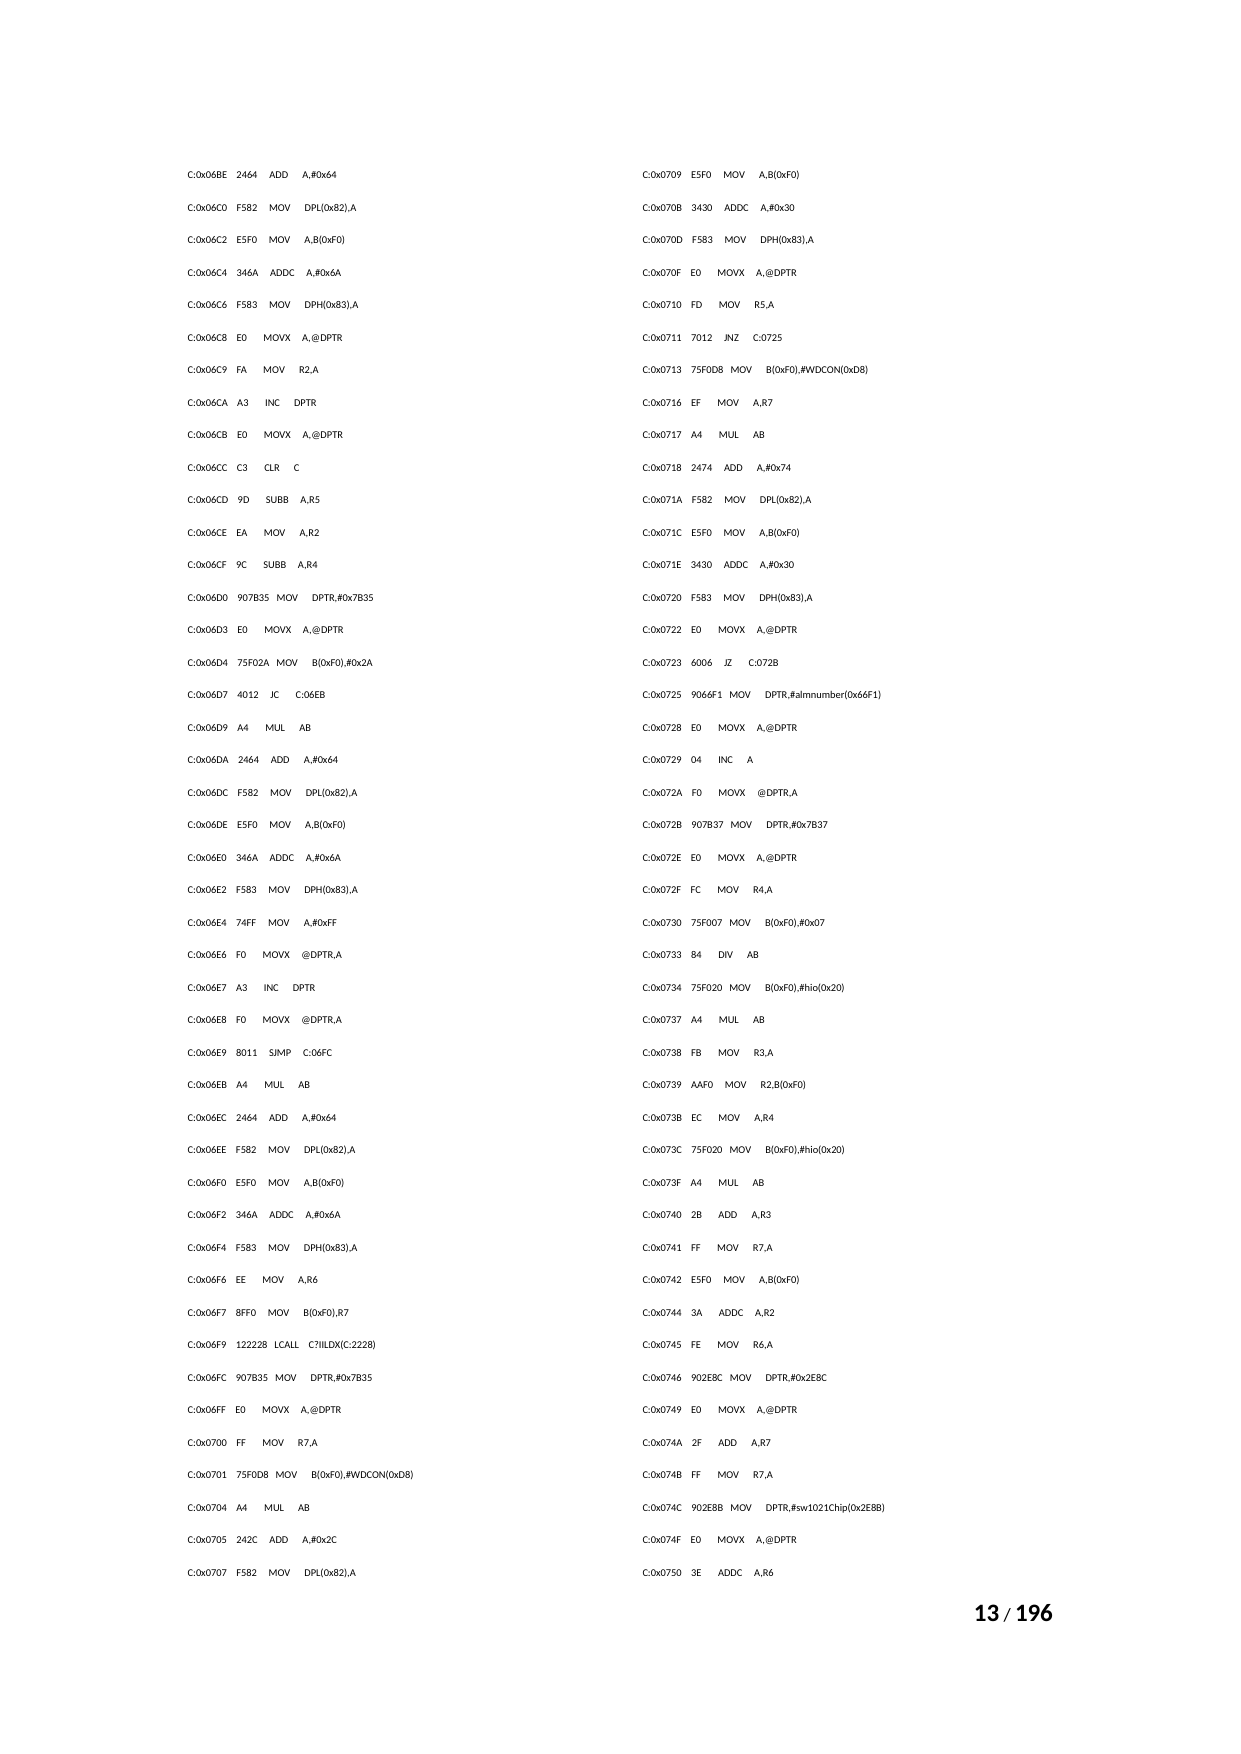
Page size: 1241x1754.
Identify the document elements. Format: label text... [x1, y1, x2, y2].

text C:0x071A F582 MOV DPL(0x82),A [642, 483, 1053, 516]
text C:0x06E4 74FF MOV A,#0xFF [187, 906, 598, 938]
text C:0x0739 AAF0 MOV R2,B(0xF0) [642, 1068, 1053, 1101]
text C:0x06C2 E5F0 MOV A,B(0xF0) [187, 223, 598, 256]
text C:0x0734 75F020 MOV B(0xF0),#hio(0x20) [642, 971, 1053, 1003]
text C:0x06DC F582 MOV DPL(0x82),A [187, 776, 598, 808]
text C:0x0720 F583 MOV DPH(0x83),A [642, 581, 1053, 613]
text C:0x06F2 346A ADDC A,#0x6A [187, 1198, 598, 1231]
text C:0x06CF 9C SUBB A,R4 [187, 548, 598, 581]
text C:0x06FF E0 MOVX A,@DPTR [187, 1393, 598, 1426]
text C:0x06EE F582 MOV DPL(0x82),A [187, 1133, 598, 1166]
text C:0x0718 2474 ADD A,#0x74 [642, 451, 1053, 483]
text C:0x073B EC MOV A,R4 [642, 1101, 1053, 1133]
text C:0x074A 2F ADD A,R7 [642, 1426, 1053, 1458]
text C:0x0701 75F0D8 MOV B(0xF0),#WDCON(0xD8) [187, 1458, 598, 1491]
text C:0x073F A4 MUL AB [642, 1166, 1053, 1198]
text C:0x074B FF MOV R7,A [642, 1458, 1053, 1491]
text C:0x06E6 F0 MOVX @DPTR,A [187, 938, 598, 971]
text C:0x06E2 F583 MOV DPH(0x83),A [187, 873, 598, 906]
text C:0x0738 FB MOV R3,A [642, 1036, 1053, 1068]
text C:0x0733 84 DIV AB [642, 938, 1053, 971]
text C:0x06EB A4 MUL AB [187, 1068, 598, 1101]
text C:0x06CE EA MOV A,R2 [187, 516, 598, 548]
text C:0x06F4 F583 MOV DPH(0x83),A [187, 1231, 598, 1263]
text C:0x06C0 F582 MOV DPL(0x82),A [187, 191, 598, 223]
text C:0x06CD 9D SUBB A,R5 [187, 483, 598, 516]
text C:0x073C 75F020 MOV B(0xF0),#hio(0x20) [642, 1133, 1053, 1166]
text C:0x06E8 F0 MOVX @DPTR,A [187, 1003, 598, 1036]
text C:0x070D F583 MOV DPH(0x83),A [642, 223, 1053, 256]
text C:0x0700 FF MOV R7,A [187, 1426, 598, 1458]
text C:0x06CC C3 CLR C [187, 451, 598, 483]
text C:0x072B 907B37 MOV DPTR,#0x7B37 [642, 808, 1053, 841]
text C:0x06EC 2464 ADD A,#0x64 [187, 1101, 598, 1133]
text C:0x0729 04 INC A [642, 743, 1053, 776]
text C:0x0711 7012 JNZ C:0725 [642, 321, 1053, 353]
text C:0x06CA A3 INC DPTR [187, 386, 598, 418]
text C:0x06F0 E5F0 MOV A,B(0xF0) [187, 1166, 598, 1198]
text C:0x06D3 E0 MOVX A,@DPTR [187, 613, 598, 646]
text C:0x06F7 8FF0 MOV B(0xF0),R7 [187, 1296, 598, 1328]
text C:0x0723 6006 JZ C:072B [642, 646, 1053, 678]
text C:0x06FC 907B35 MOV DPTR,#0x7B35 [187, 1361, 598, 1393]
text C:0x0716 EF MOV A,R7 [642, 386, 1053, 418]
text C:0x0745 FE MOV R6,A [642, 1328, 1053, 1361]
text C:0x072E E0 MOVX A,@DPTR [642, 841, 1053, 873]
text C:0x06E0 346A ADDC A,#0x6A [187, 841, 598, 873]
text C:0x06C8 E0 MOVX A,@DPTR [187, 321, 598, 353]
text C:0x0737 A4 MUL AB [642, 1003, 1053, 1036]
text C:0x0730 75F007 MOV B(0xF0),#0x07 [642, 906, 1053, 938]
text C:0x06C6 F583 MOV DPH(0x83),A [187, 288, 598, 321]
text C:0x071C E5F0 MOV A,B(0xF0) [642, 516, 1053, 548]
text C:0x0717 A4 MUL AB [642, 418, 1053, 451]
text C:0x072A F0 MOVX @DPTR,A [642, 776, 1053, 808]
text C:0x0744 3A ADDC A,R2 [642, 1296, 1053, 1328]
text C:0x0709 E5F0 MOV A,B(0xF0) [642, 158, 1053, 191]
text C:0x06D0 907B35 MOV DPTR,#0x7B35 [187, 581, 598, 613]
text C:0x0725 9066F1 MOV DPTR,#almnumber(0x66F1) [642, 678, 1053, 711]
text C:0x0741 FF MOV R7,A [642, 1231, 1053, 1263]
text C:0x06DE E5F0 MOV A,B(0xF0) [187, 808, 598, 841]
text C:0x06C9 FA MOV R2,A [187, 353, 598, 386]
text C:0x06D4 75F02A MOV B(0xF0),#0x2A [187, 646, 598, 678]
text C:0x0722 E0 MOVX A,@DPTR [642, 613, 1053, 646]
text C:0x0742 E5F0 MOV A,B(0xF0) [642, 1263, 1053, 1296]
text C:0x06F9 122228 LCALL C?IILDX(C:2228) [187, 1328, 598, 1361]
text C:0x06C4 346A ADDC A,#0x6A [187, 256, 598, 288]
text C:0x0704 A4 MUL AB [187, 1491, 598, 1523]
text C:0x06DA 2464 ADD A,#0x64 [187, 743, 598, 776]
text C:0x06D9 A4 MUL AB [187, 711, 598, 743]
text C:0x072F FC MOV R4,A [642, 873, 1053, 906]
text C:0x0749 E0 MOVX A,@DPTR [642, 1393, 1053, 1426]
text C:0x0740 2B ADD A,R3 [642, 1198, 1053, 1231]
text C:0x074F E0 MOVX A,@DPTR [642, 1523, 1053, 1556]
text C:0x0746 902E8C MOV DPTR,#0x2E8C [642, 1361, 1053, 1393]
text C:0x070B 3430 ADDC A,#0x30 [642, 191, 1053, 223]
text C:0x074C 902E8B MOV DPTR,#sw1021Chip(0x2E8B) [642, 1491, 1053, 1523]
text C:0x06BE 2464 ADD A,#0x64 [187, 158, 598, 191]
text C:0x070F E0 MOVX A,@DPTR [642, 256, 1053, 288]
text C:0x0750 3E ADDC A,R6 [642, 1556, 1053, 1588]
text C:0x06E9 8011 SJMP C:06FC [187, 1036, 598, 1068]
text C:0x06E7 A3 INC DPTR [187, 971, 598, 1003]
text C:0x0705 242C ADD A,#0x2C [187, 1523, 598, 1556]
text C:0x0728 E0 MOVX A,@DPTR [642, 711, 1053, 743]
text C:0x06F6 EE MOV A,R6 [187, 1263, 598, 1296]
text C:0x071E 3430 ADDC A,#0x30 [642, 548, 1053, 581]
text C:0x0710 FD MOV R5,A [642, 288, 1053, 321]
text C:0x0707 F582 MOV DPL(0x82),A [187, 1556, 598, 1588]
text C:0x06CB E0 MOVX A,@DPTR [187, 418, 598, 451]
text C:0x0713 75F0D8 MOV B(0xF0),#WDCON(0xD8) [642, 353, 1053, 386]
text C:0x06D7 4012 JC C:06EB [187, 678, 598, 711]
